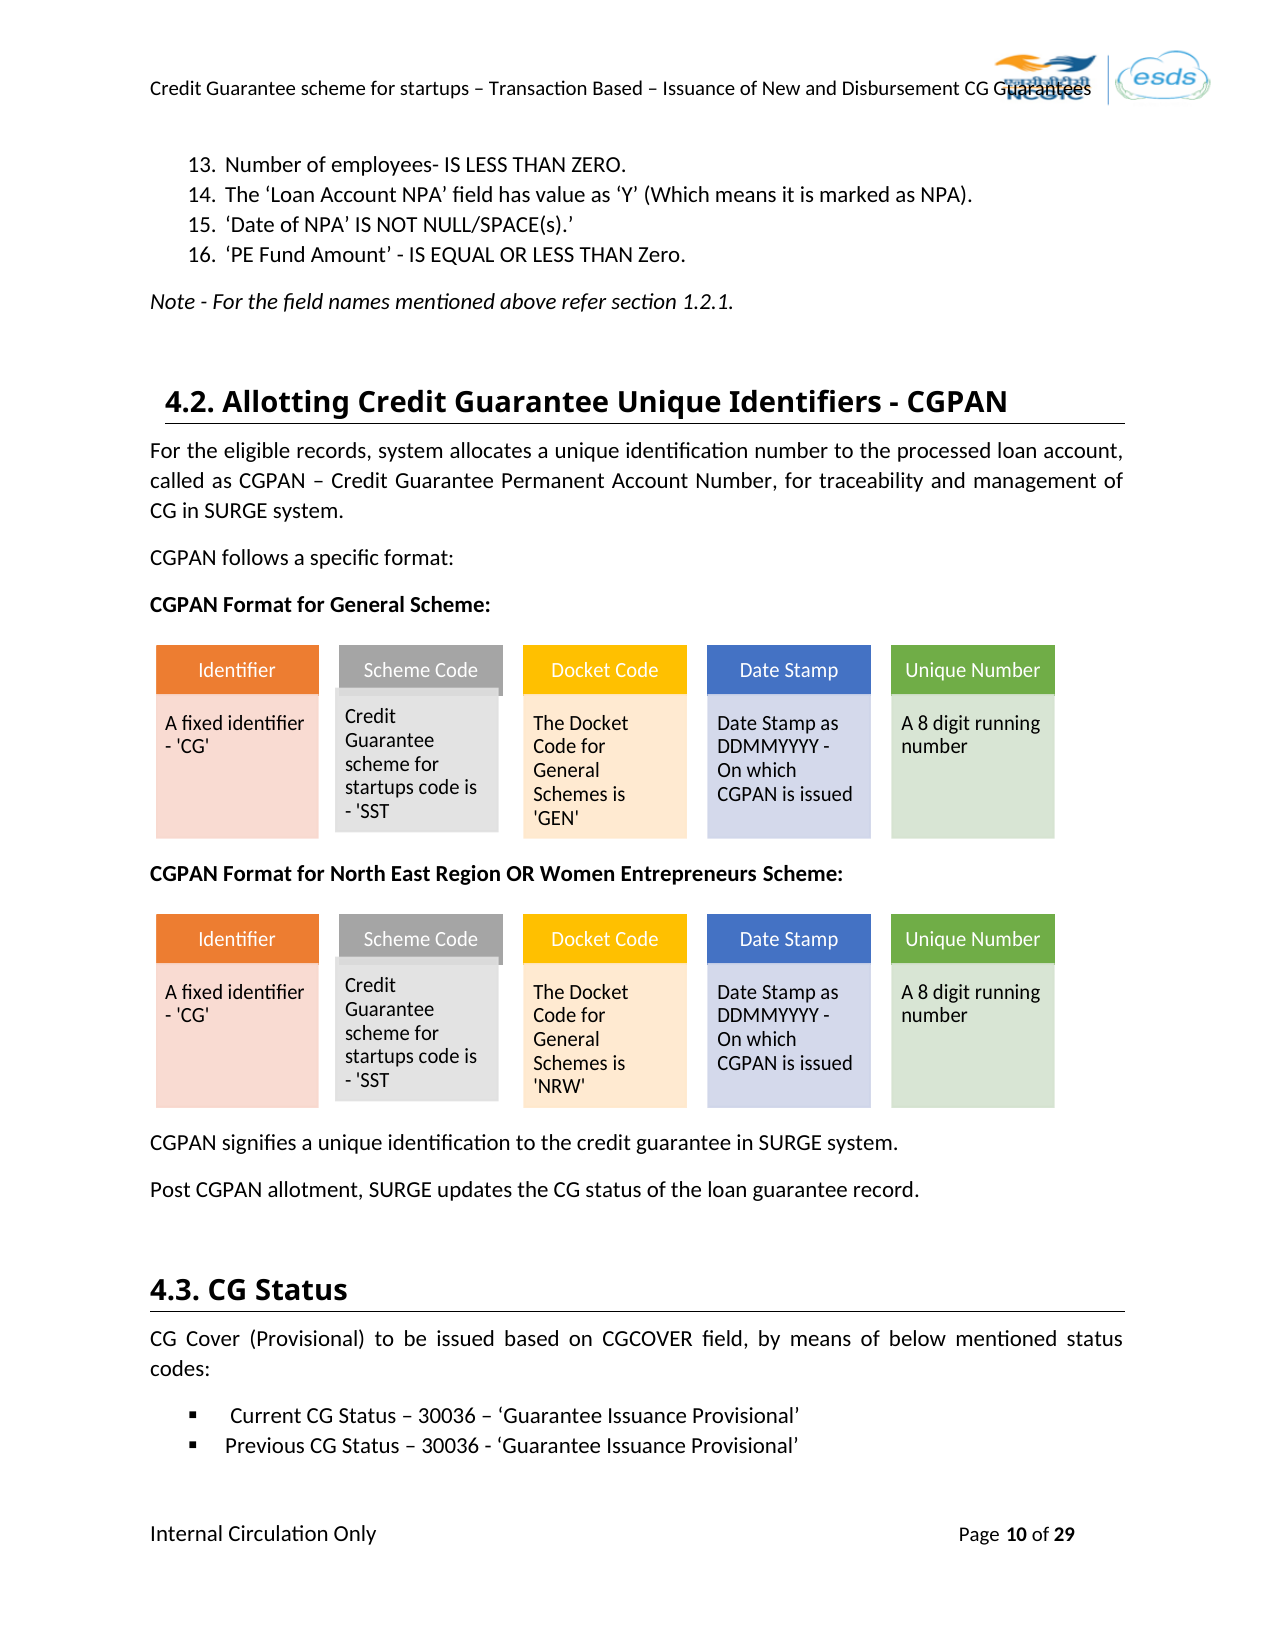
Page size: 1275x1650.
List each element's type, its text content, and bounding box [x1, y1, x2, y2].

text Post CGPAN allotment, SURGE updates the CG status of the loan guarantee record. [150, 1175, 1125, 1203]
text Note - For the field names mentioned above refer section 1.2.1. [150, 287, 1125, 316]
list The ‘Loan Account NPA’ field has value as ‘Y’ (Which means it is marked as NPA). [187, 180, 1125, 208]
text CGPAN Format for General Scheme: [150, 590, 1125, 618]
text CGPAN follows a specific format: [150, 543, 1125, 572]
text CGPAN Format for North East Region OR Women Entrepreneurs Scheme: [150, 859, 1125, 887]
text CG Cover (Provisional) to be issued based on CGCOVER field, by means of below mentioned status codes: [150, 1324, 1125, 1382]
list Number of employees- IS LESS THAN ZERO. [187, 150, 1125, 178]
subtitle 4.2. Allotting Credit Guarantee Unique Identifiers - CGPAN [165, 381, 1125, 423]
text CGPAN signifies a unique identification to the credit guarantee in SURGE system. [150, 1128, 1125, 1157]
text For the eligible records, system allocates a unique identification number to the processed loan account, called as CGPAN – Credit Guarantee Permanent Account Number, for traceability and management of CG in SURGE system. [150, 436, 1125, 525]
list Previous CG Status – 30036 - ‘Guarantee Issuance Provisional’ [187, 1431, 1125, 1459]
picture [988, 41, 1219, 115]
list ‘PE Fund Amount’ - IS EQUAL OR LESS THAN Zero. [187, 241, 1125, 269]
list ‘Date of NPA’ IS NOT NULL/SPACE(s).’ [187, 210, 1125, 238]
list Current CG Status – 30036 – ‘Guarantee Issuance Provisional’ [187, 1401, 1125, 1429]
subtitle 4.3. CG Status [150, 1269, 1125, 1311]
